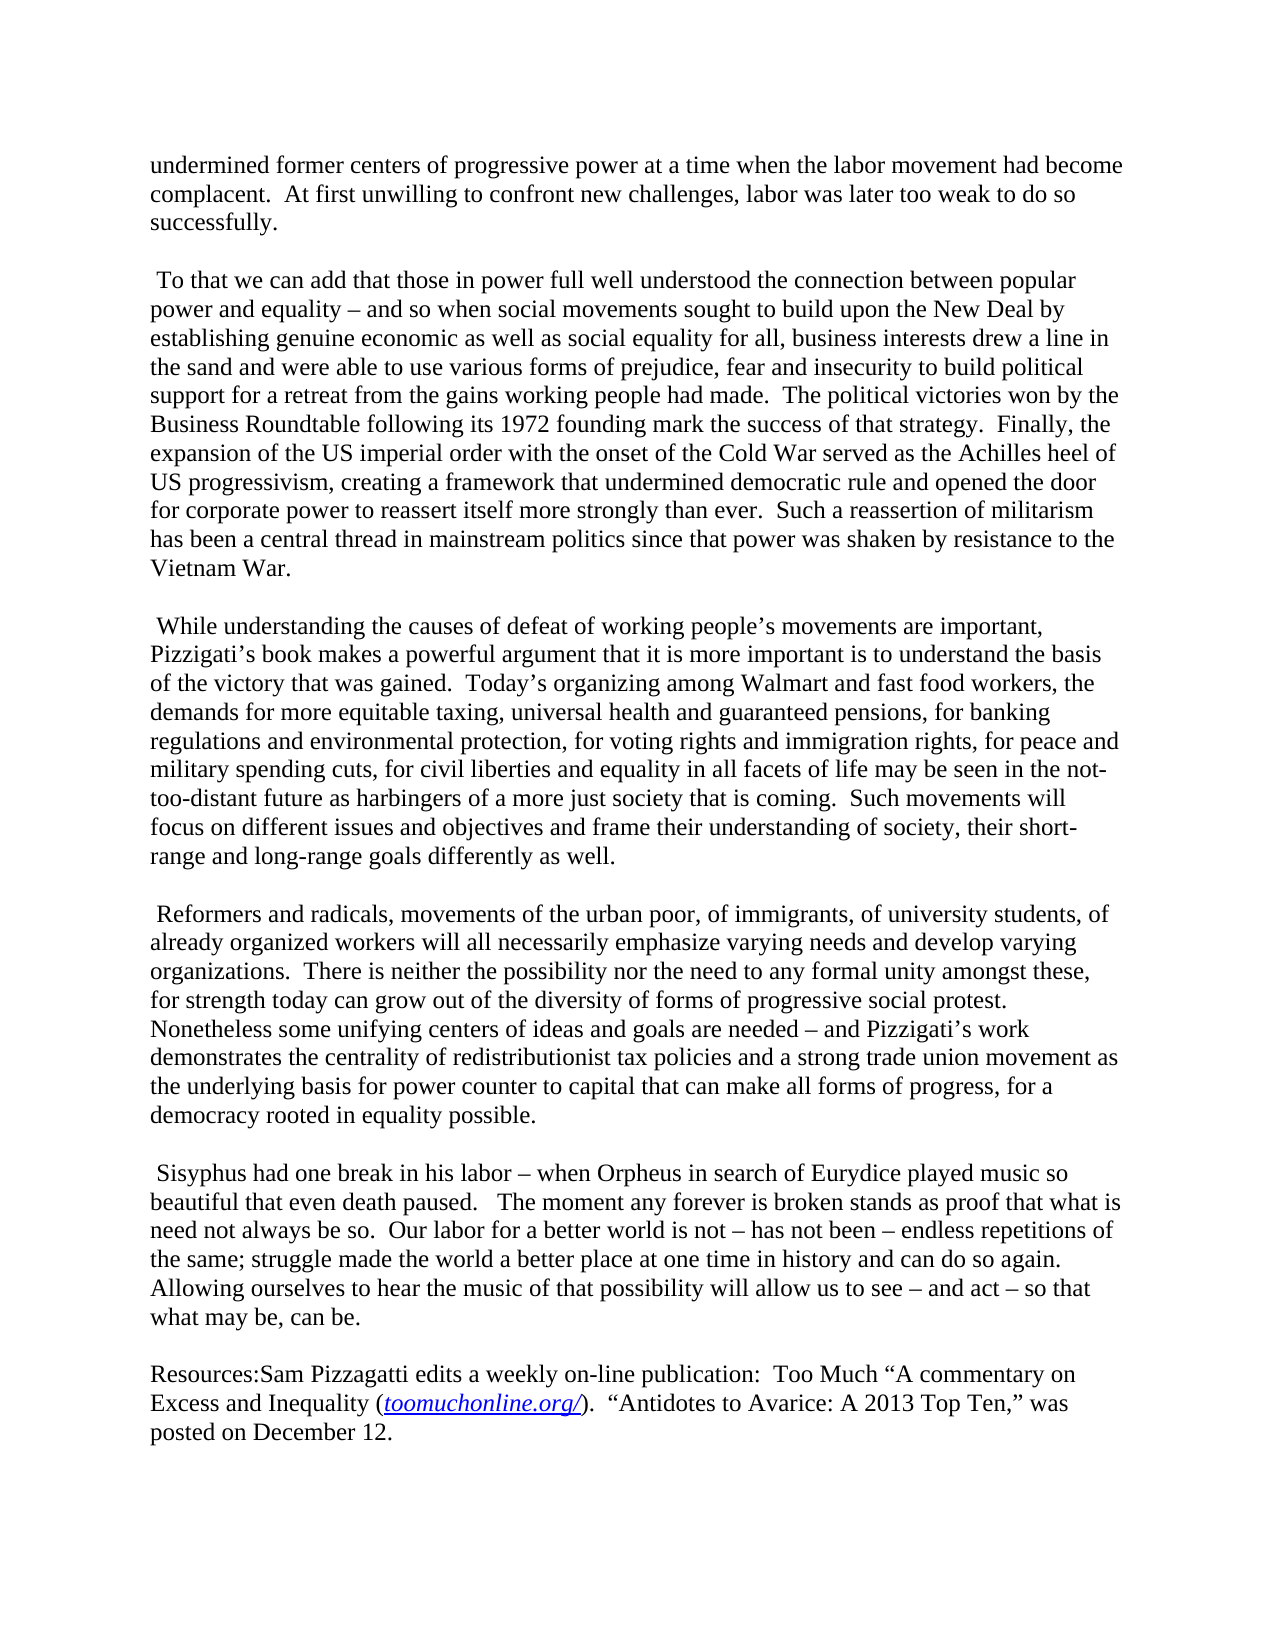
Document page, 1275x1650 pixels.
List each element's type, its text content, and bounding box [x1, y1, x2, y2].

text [150, 150, 1125, 236]
text Sisyphus had one break in his labor – when Orpheus in search of Eurydice played music so beautiful that even death paused. The moment any forever is broken stands as proof that what is need not always be so. Our labor for a better world is not – has not been – endless repetitions of the same; struggle made the world a better place at one time in history and can do so again. Allowing ourselves to hear the music of that possibility will allow us to see – and act – so that what may be, can be. [150, 1158, 1125, 1330]
text Reformers and radicals, movements of the urban poor, of immigrants, of university students, of already organized workers will all necessarily emphasize varying needs and develop varying organizations. There is neither the possibility nor the need to any formal unity amongst these, for strength today can grow out of the diversity of forms of progressive social protest. Nonetheless some unifying centers of ideas and goals are needed – and Pizzigati’s work demonstrates the centrality of redistributionist tax policies and a strong trade union movement as the underlying basis for power counter to capital that can make all forms of progress, for a democracy rooted in equality possible. [150, 899, 1125, 1129]
text While understanding the causes of defeat of working people’s movements are important, Pizzigati’s book makes a powerful argument that it is more important is to understand the basis of the victory that was gained. Today’s organizing among Walmart and fast food workers, the demands for more equitable taxing, universal health and guaranteed pensions, for banking regulations and environmental protection, for voting rights and immigration rights, for peace and military spending cuts, for civil liberties and equality in all facets of life may be seen in the not-too-distant future as harbingers of a more just society that is coming. Such movements will focus on different issues and objectives and frame their understanding of society, their short-range and long-range goals differently as well. [150, 611, 1125, 869]
text To that we can add that those in power full well understood the connection between popular power and equality – and so when social movements sought to build upon the New Deal by establishing genuine economic as well as social equality for all, business interests drew a line in the sand and were able to use various forms of prejudice, fear and insecurity to build political support for a retreat from the gains working people had made. The political victories won by the Business Roundtable following its 1972 founding mark the success of that strategy. Finally, the expansion of the US imperial order with the onset of the Cold War served as the Achilles heel of US progressivism, creating a framework that undermined democratic rule and opened the door for corporate power to reassert itself more strongly than ever. Such a reassertion of militarism has been a central thread in mainstream politics since that power was shaken by resistance to the Vietnam War. [150, 265, 1125, 582]
text Resources:Sam Pizzagatti edits a weekly on-line publication: Too Much “A commentary on Excess and Inequality (toomuchonline.org/‎). “Antidotes to Avarice: A 2013 Top Ten,” was posted on December 12. [150, 1359, 1125, 1446]
